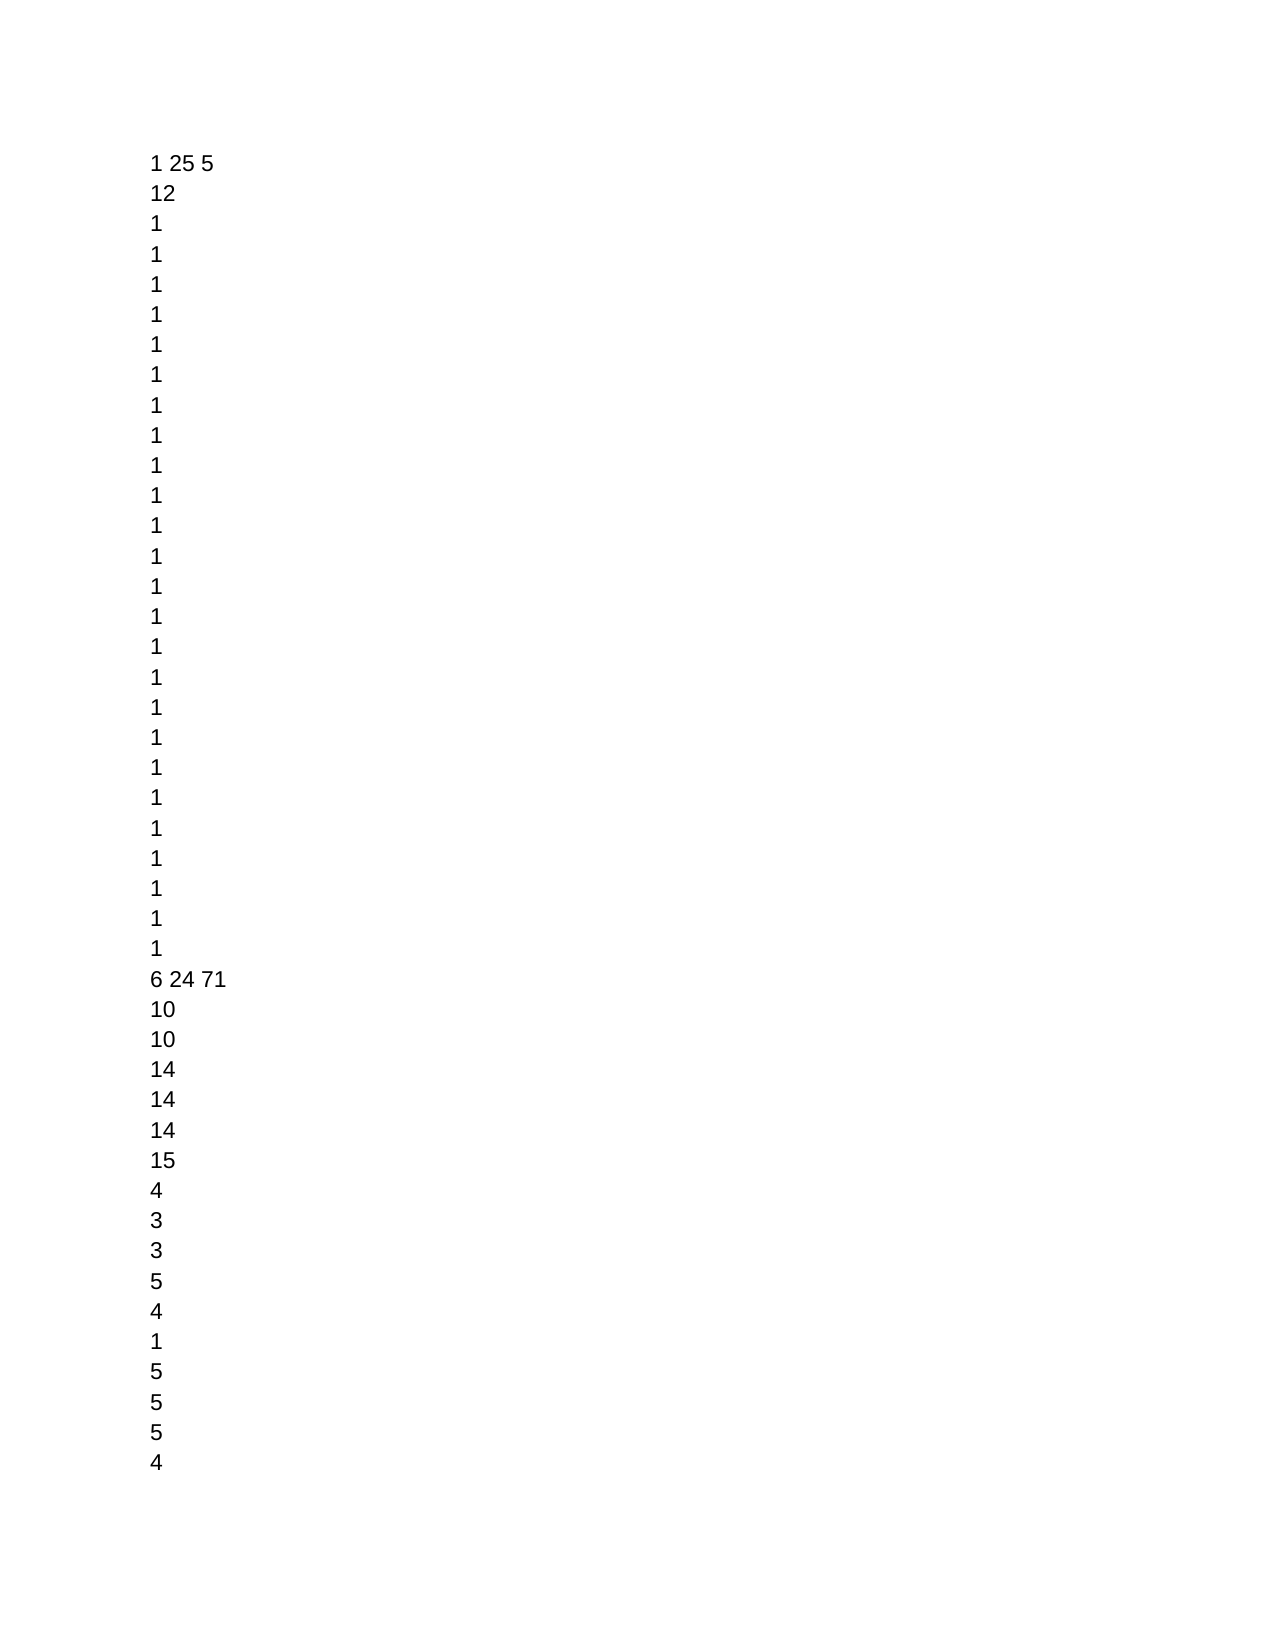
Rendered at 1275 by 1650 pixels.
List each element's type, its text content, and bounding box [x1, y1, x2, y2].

text 1 [150, 905, 1125, 932]
text 1 [150, 754, 1125, 781]
text 1 [150, 361, 1125, 388]
text 1 [150, 935, 1125, 962]
text 1 [150, 784, 1125, 811]
text 14 [150, 1086, 1125, 1113]
text 5 [150, 1419, 1125, 1445]
text 3 [150, 1237, 1125, 1264]
text 1 25 5 [150, 150, 1125, 176]
text 1 [150, 814, 1125, 841]
text 14 [150, 1117, 1125, 1143]
text 1 [150, 210, 1125, 237]
text 5 [150, 1268, 1125, 1294]
text 1 [150, 271, 1125, 297]
text 1 [150, 603, 1125, 629]
text 1 [150, 392, 1125, 418]
text 1 [150, 663, 1125, 690]
text 4 [150, 1177, 1125, 1203]
text 6 24 71 [150, 966, 1125, 992]
text 1 [150, 512, 1125, 539]
text 4 [150, 1298, 1125, 1324]
text 12 [150, 180, 1125, 207]
text 1 [150, 694, 1125, 720]
text 3 [150, 1207, 1125, 1234]
text 1 [150, 724, 1125, 750]
text 1 [150, 1328, 1125, 1354]
text 15 [150, 1147, 1125, 1173]
text 1 [150, 452, 1125, 478]
text 10 [150, 1026, 1125, 1052]
text 10 [150, 996, 1125, 1022]
text 1 [150, 301, 1125, 327]
text 1 [150, 331, 1125, 358]
text 1 [150, 241, 1125, 267]
text 5 [150, 1388, 1125, 1415]
text 1 [150, 422, 1125, 448]
text 14 [150, 1056, 1125, 1083]
text 1 [150, 482, 1125, 509]
text 4 [150, 1449, 1125, 1475]
text 5 [150, 1358, 1125, 1385]
text 1 [150, 573, 1125, 599]
text 1 [150, 875, 1125, 901]
text 1 [150, 845, 1125, 871]
text 1 [150, 543, 1125, 569]
text 1 [150, 633, 1125, 660]
